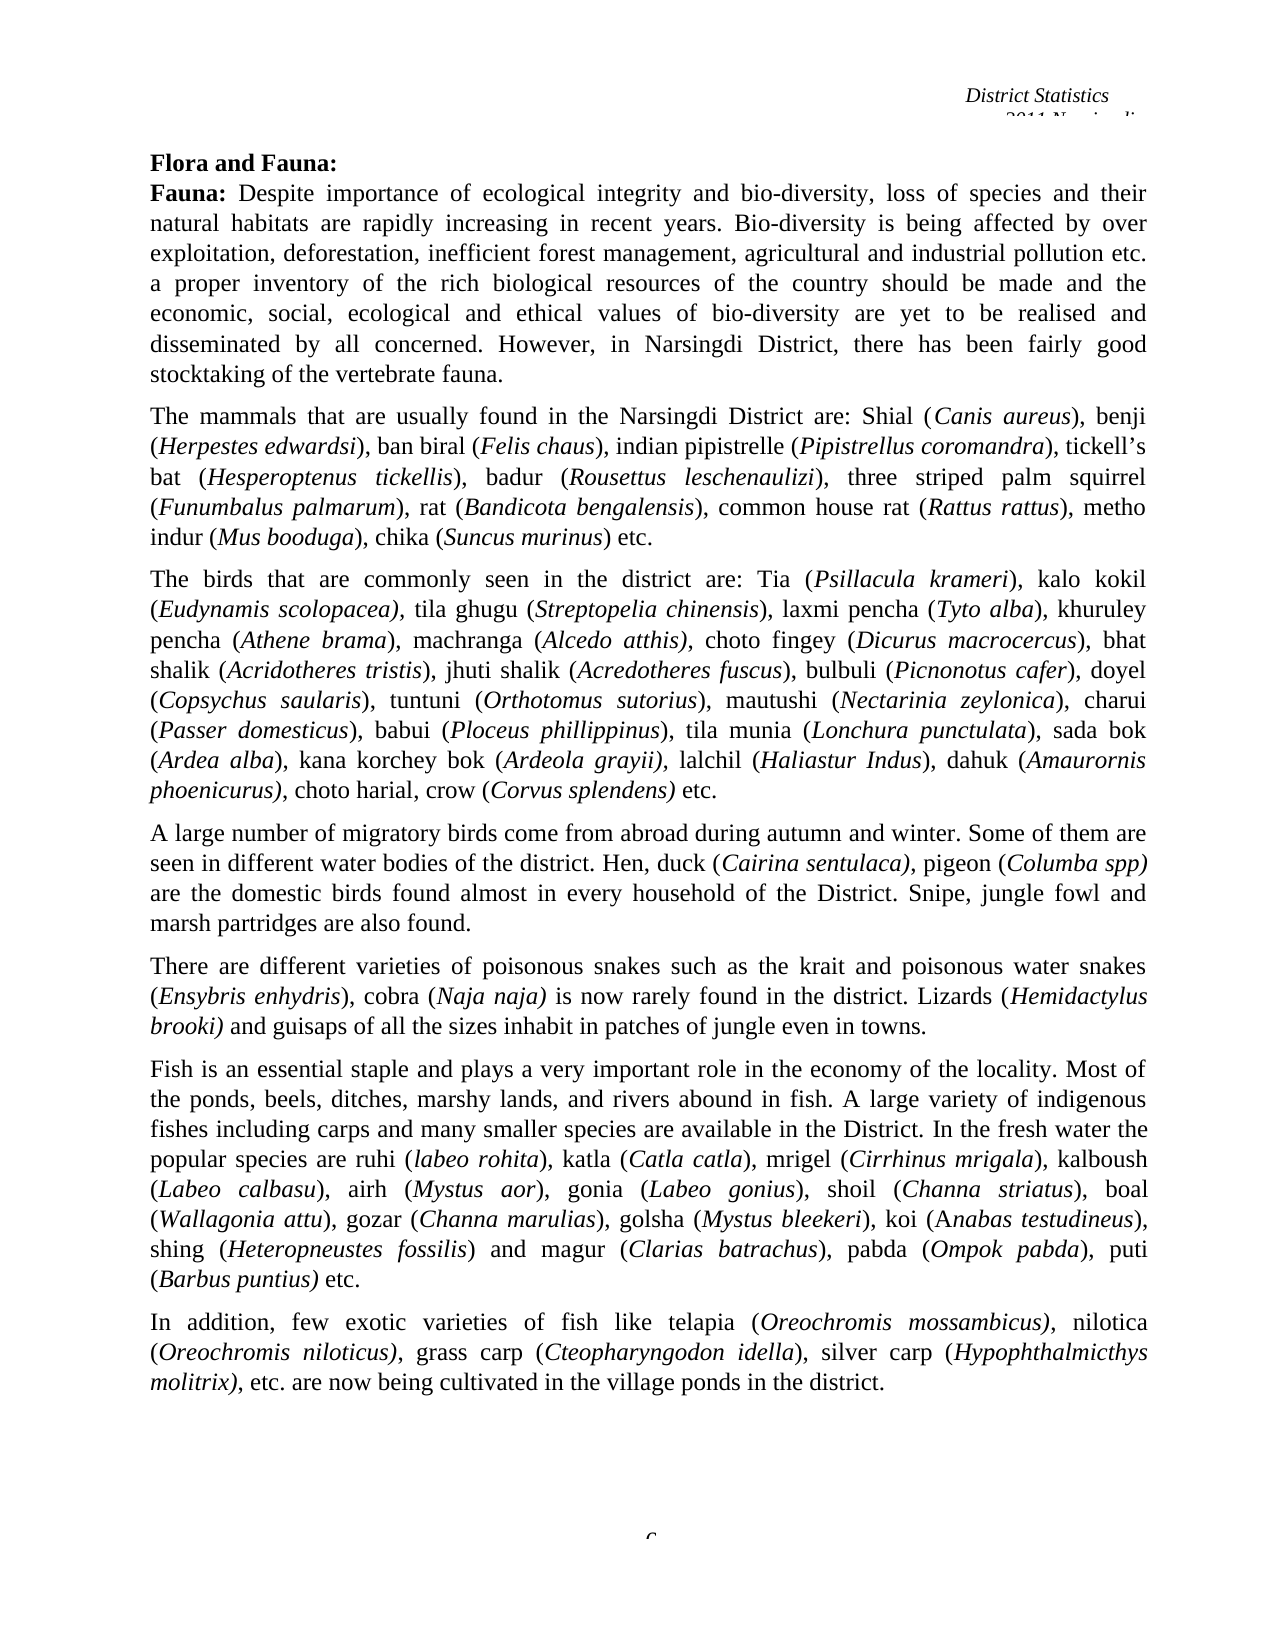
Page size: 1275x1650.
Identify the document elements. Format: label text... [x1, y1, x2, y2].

text Fish is an essential staple and plays a very important role in the economy of the locality. Most of the ponds, beels, ditches, marshy lands, and rivers abound in fish. A large variety of indigenous fishes including carps and many smaller species are available in the District. In the fresh water the popular species are ruhi (labeo rohita), katla (Catla catla), mrigel (Cirrhinus mrigala), kalboush (Labeo calbasu), airh (Mystus aor), gonia (Labeo gonius), shoil (Channa striatus), boal (Wallagonia attu), gozar (Channa marulias), golsha (Mystus bleekeri), koi (Anabas testudineus), shing (Heteropneustes fossilis) and magur (Clarias batrachus), pabda (Ompok pabda), puti (Barbus puntius) etc. [150, 1054, 1148, 1293]
text There are different varieties of poisonous snakes such as the krait and poisonous water snakes (Ensybris enhydris), cobra (Naja naja) is now rarely found in the district. Lizards (Hemidactylus brooki) and guisaps of all the sizes inhabit in patches of jungle even in towns. [150, 951, 1148, 1040]
text In addition, few exotic varieties of fish like telapia (Oreochromis mossambicus), nilotica (Oreochromis niloticus), grass carp (Cteopharyngodon idella), silver carp (Hypophthalmicthys molitrix), etc. are now being cultivated in the village ponds in the district. [150, 1307, 1148, 1396]
subtitle Flora and Fauna: [150, 148, 1171, 177]
text The birds that are commonly seen in the district are: Tia (Psillacula krameri), kalo kokil (Eudynamis scolopacea), tila ghugu (Streptopelia chinensis), laxmi pencha (Tyto alba), khuruley pencha (Athene brama), machranga (Alcedo atthis), choto fingey (Dicurus macrocercus), bhat shalik (Acridotheres tristis), jhuti shalik (Acredotheres fuscus), bulbuli (Picnonotus cafer), doyel (Copsychus saularis), tuntuni (Orthotomus sutorius), mautushi (Nectarinia zeylonica), charui (Passer domesticus), babui (Ploceus phillippinus), tila munia (Lonchura punctulata), sada bok (Ardea alba), kana korchey bok (Ardeola grayii), lalchil (Haliastur Indus), dahuk (Amaurornis phoenicurus), choto harial, crow (Corvus splendens) etc. [150, 564, 1146, 804]
text A large number of migratory birds come from abroad during autumn and winter. Some of them are seen in different water bodies of the district. Hen, duck (Cairina sentulaca), pigeon (Columba spp) are the domestic birds found almost in every household of the District. Snipe, jungle fowl and marsh partridges are also found. [150, 818, 1148, 937]
text Fauna: Despite importance of ecological integrity and bio-diversity, loss of species and their natural habitats are rapidly increasing in recent years. Bio-diversity is being affected by over exploitation, deforestation, inefficient forest management, agricultural and industrial pollution etc. a proper inventory of the rich biological resources of the country should be made and the economic, social, ecological and ethical values of bio-diversity are yet to be realised and disseminated by all concerned. However, in Narsingdi District, there has been fairly good stocktaking of the vertebrate fauna. [150, 178, 1148, 387]
text The mammals that are usually found in the Narsingdi District are: Shial (Canis aureus), benji (Herpestes edwardsi), ban biral (Felis chaus), indian pipistrelle (Pipistrellus coromandra), tickell’s bat (Hesperoptenus tickellis), badur (Rousettus leschenaulizi), three striped palm squirrel (Funumbalus palmarum), rat (Bandicota bengalensis), common house rat (Rattus rattus), metho indur (Mus booduga), chika (Suncus murinus) etc. [150, 401, 1146, 551]
